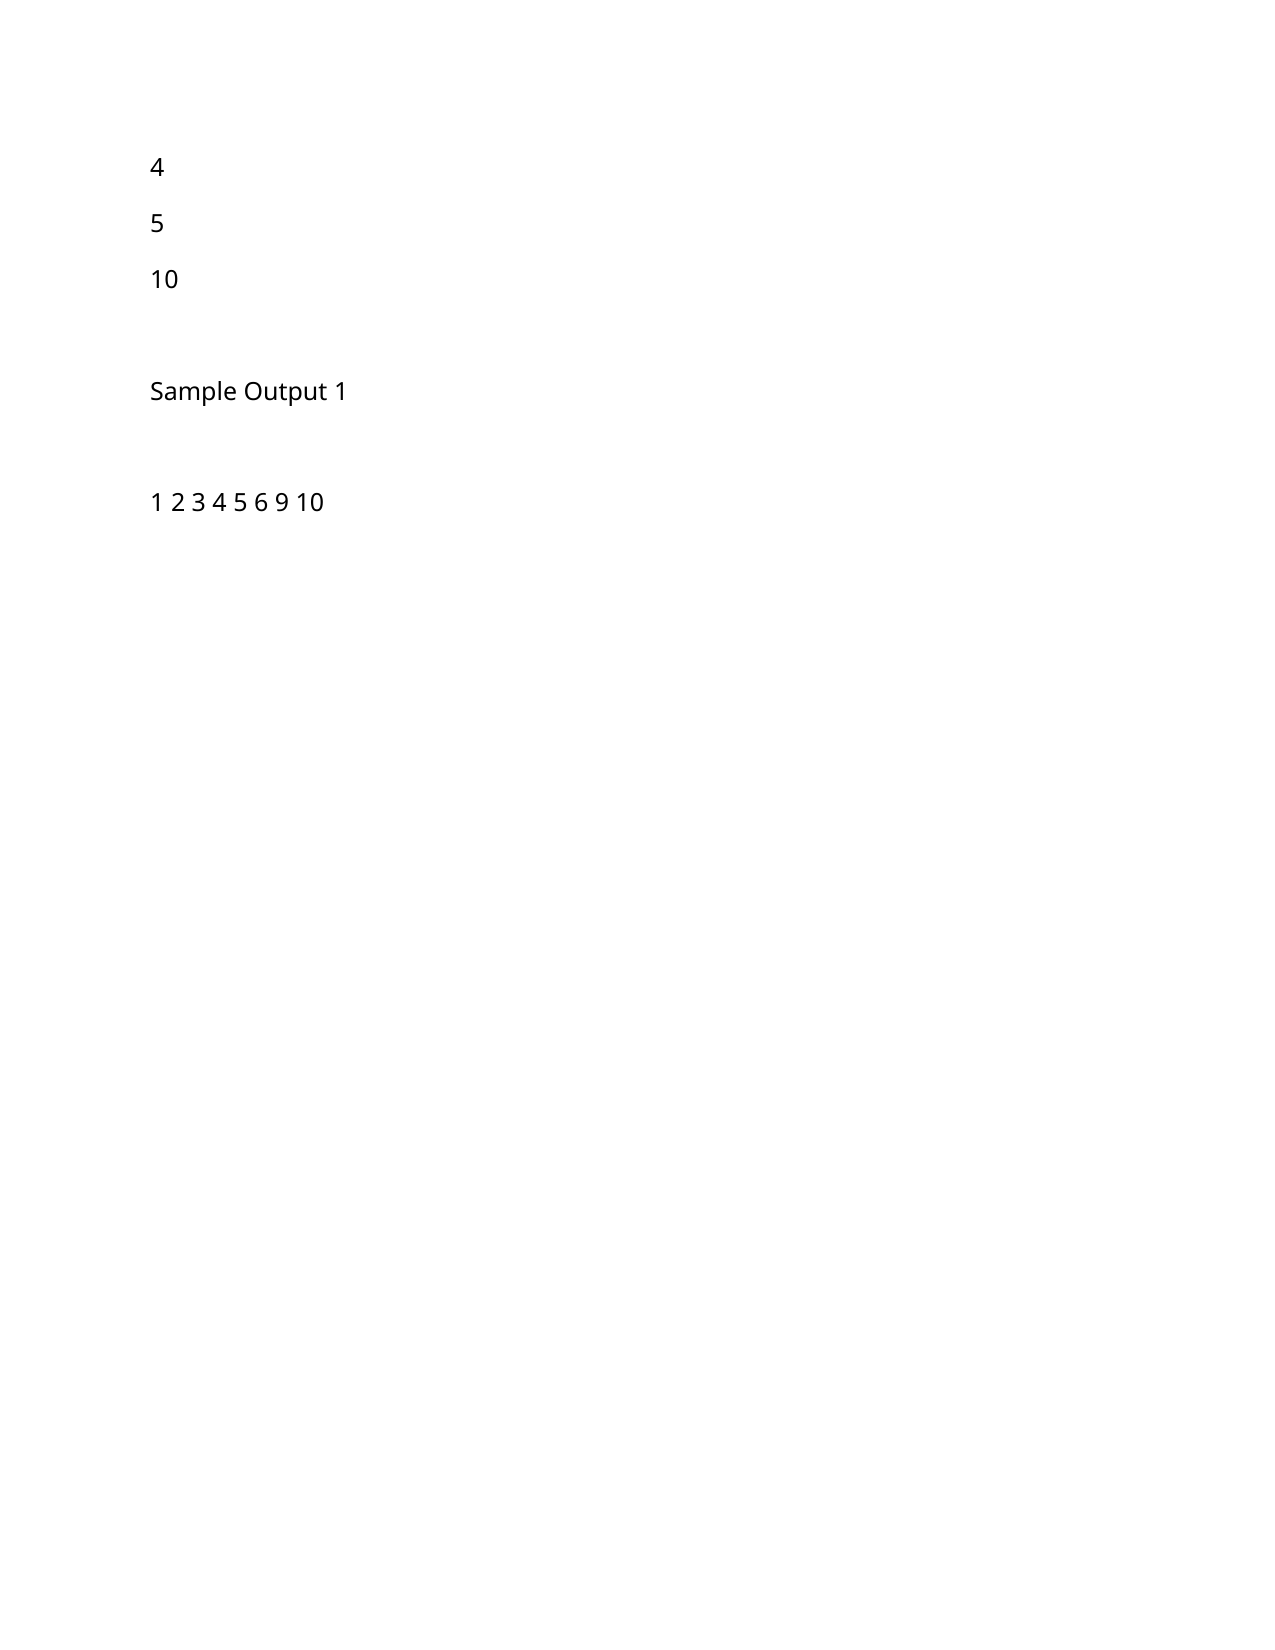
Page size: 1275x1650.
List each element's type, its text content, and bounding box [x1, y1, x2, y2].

text 4 [150, 150, 1125, 184]
text 5 [150, 206, 1125, 240]
text Sample Output 1 [150, 373, 1125, 407]
text 1 2 3 4 5 6 9 10 [150, 485, 1125, 519]
text 10 [150, 262, 1125, 296]
